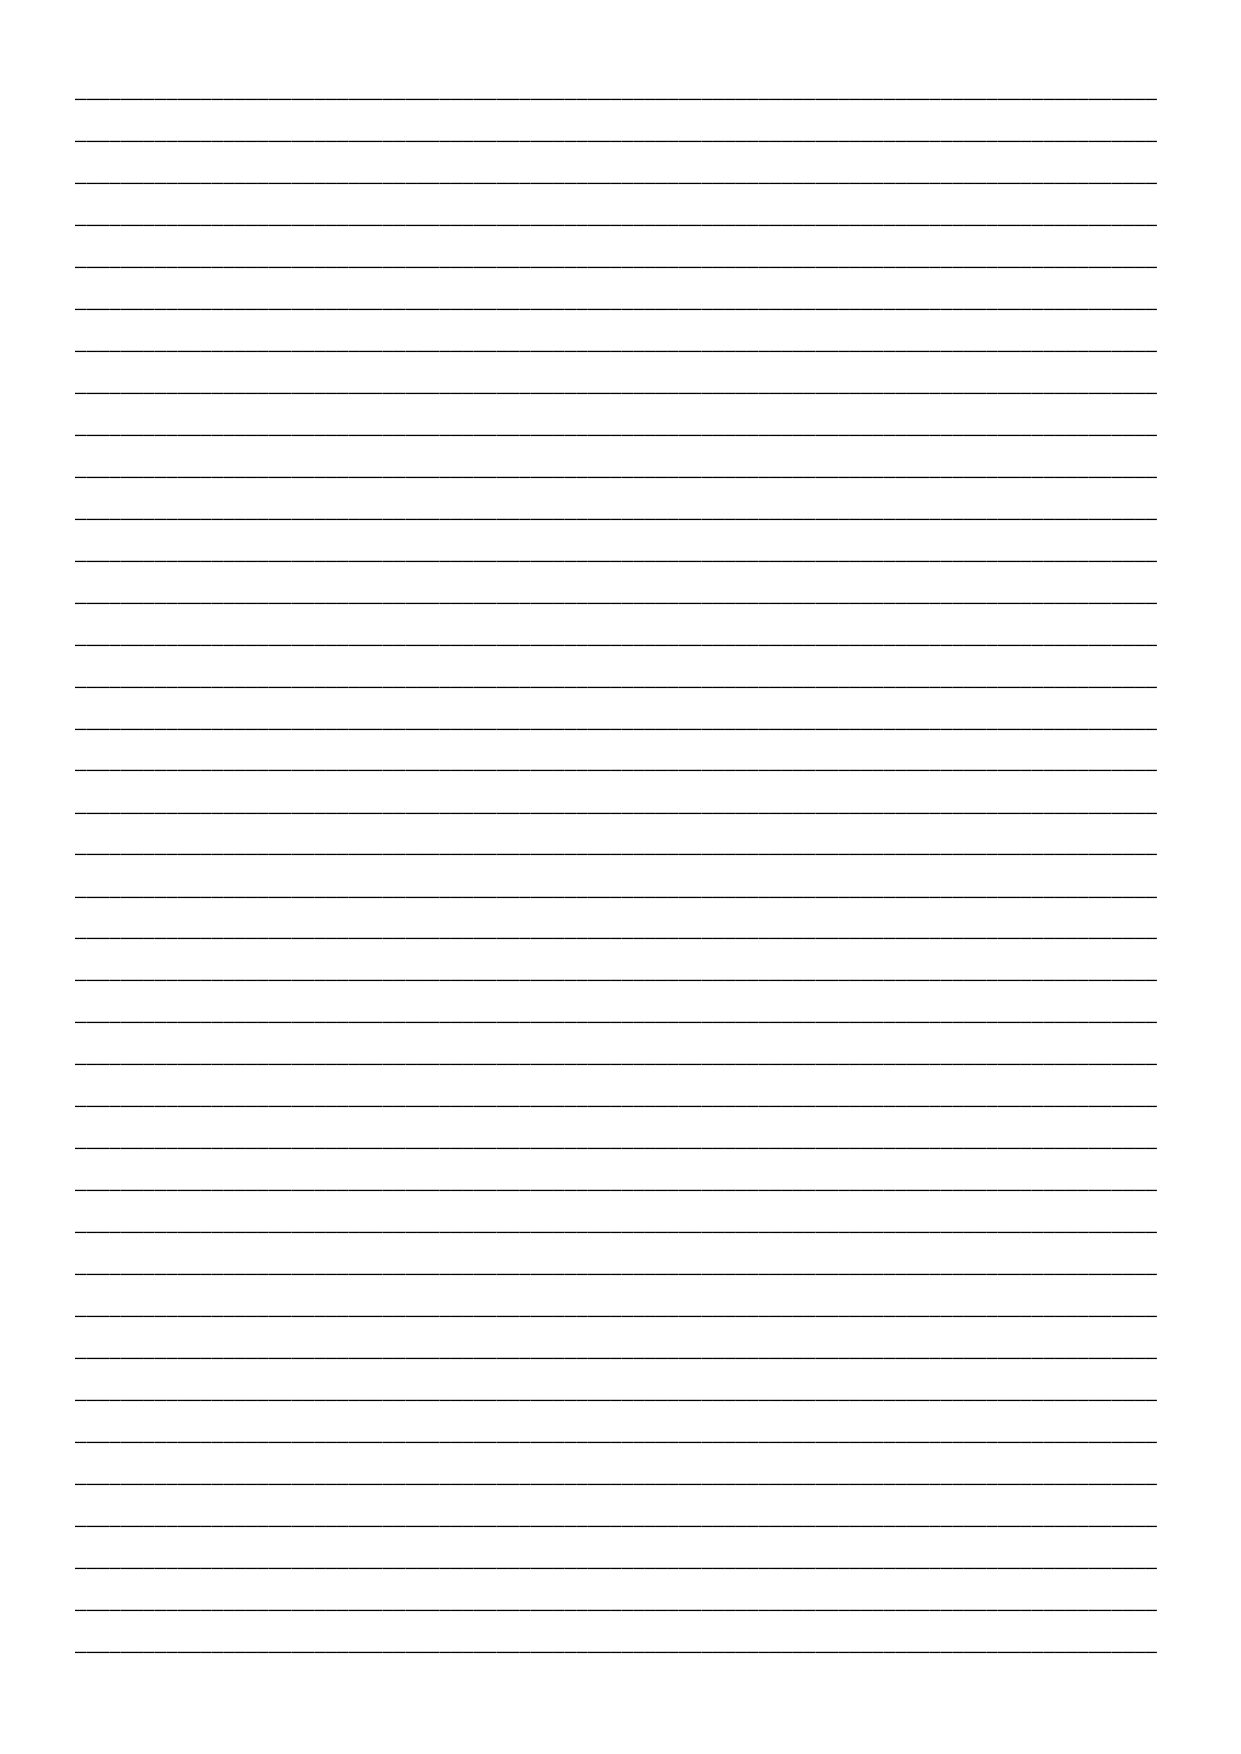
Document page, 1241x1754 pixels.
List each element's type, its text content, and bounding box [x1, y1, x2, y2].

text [75, 369, 1165, 1656]
text _________________________________________________________________________________________________________________________________________________________________________________________________________________________________________________________________________________________________________________________________________________________________________________________________________________________________________________________________________________________________________________________________________________________________________________________________________________________________________________________________________________________ [75, 75, 1165, 355]
